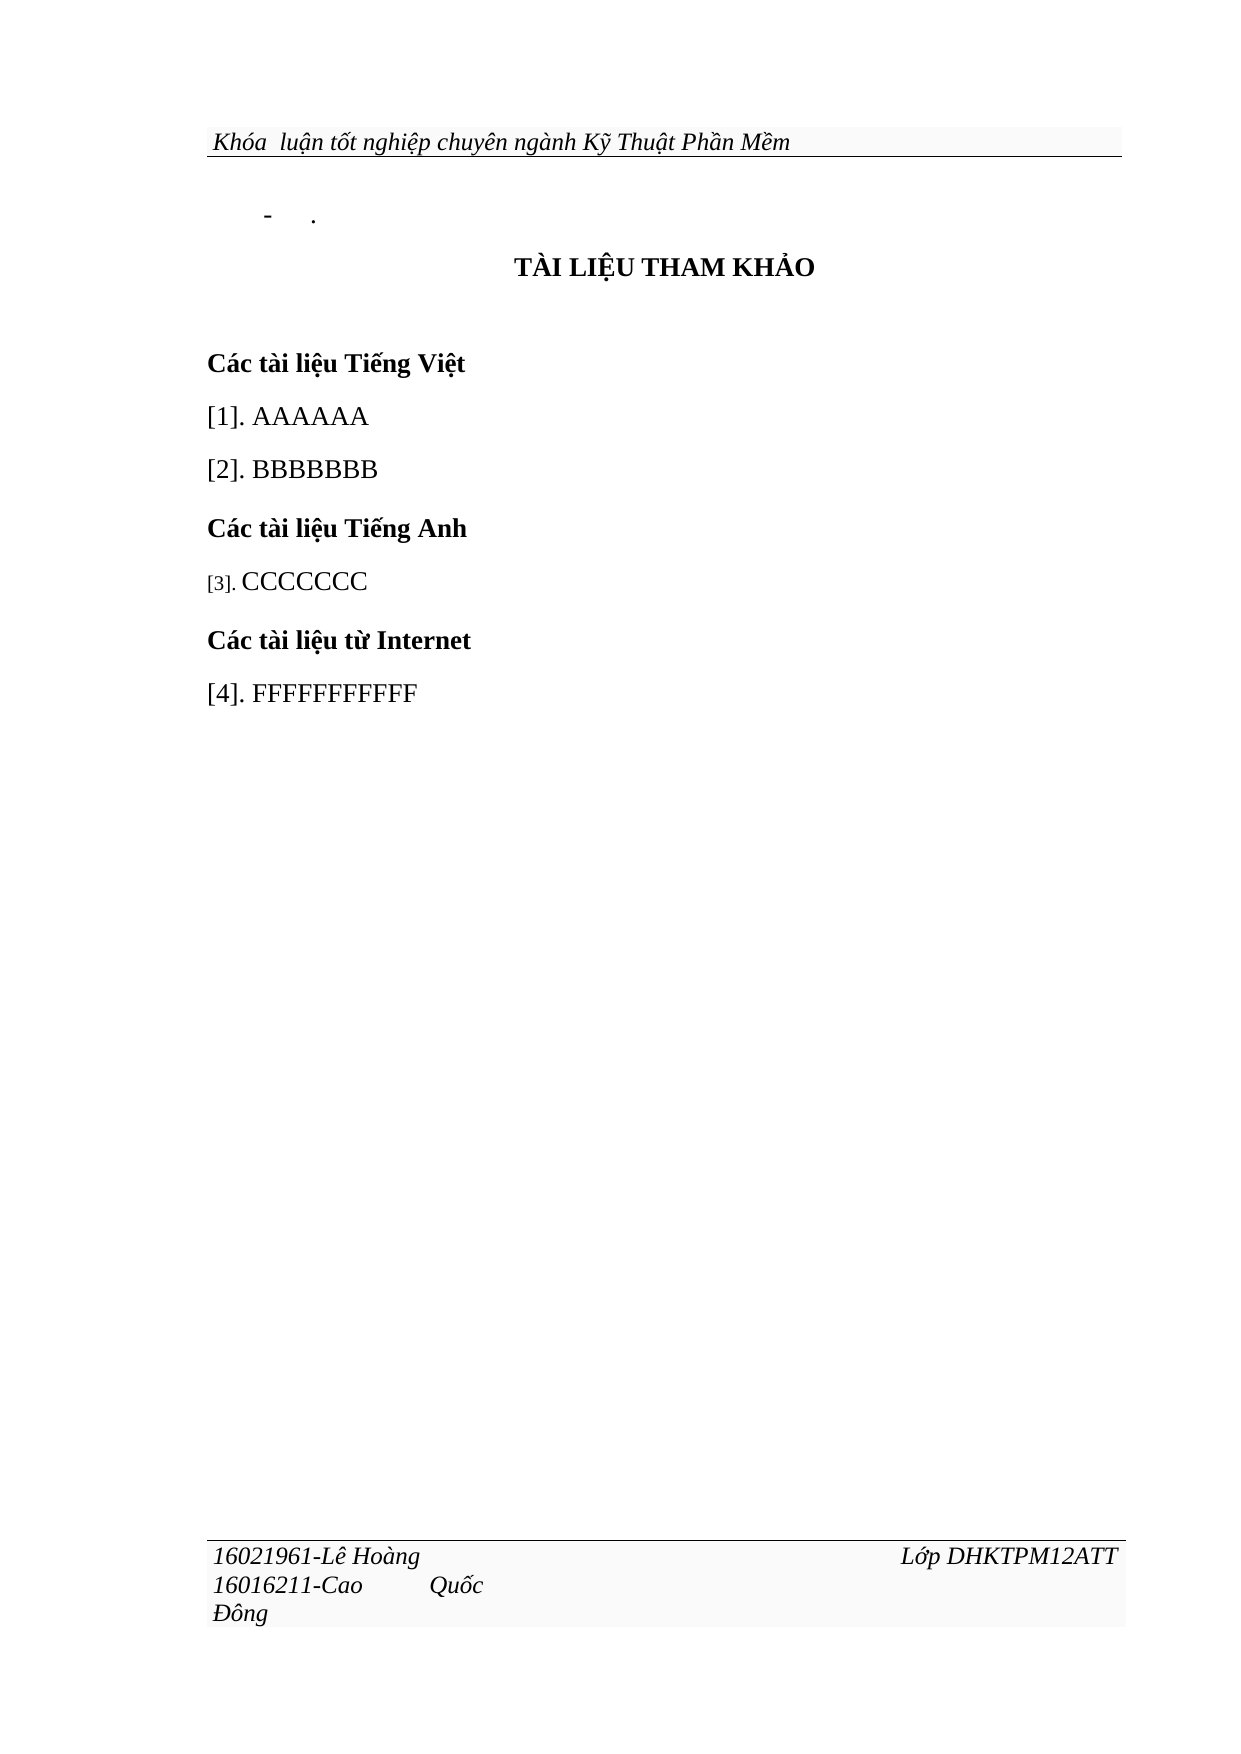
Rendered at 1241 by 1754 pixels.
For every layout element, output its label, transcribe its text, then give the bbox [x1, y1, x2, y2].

text Các tài liệu Tiếng Anh [207, 512, 1122, 543]
text AAAAAA [207, 400, 1122, 431]
text FFFFFFFFFFF [207, 677, 1122, 708]
list . [263, 198, 1122, 229]
subtitle TÀI LIỆU THAM KHẢO [207, 251, 1122, 282]
text Các tài liệu từ Internet [207, 624, 1122, 656]
text BBBBBBB [207, 453, 1122, 484]
text CCCCCCC [207, 565, 1122, 596]
text Các tài liệu Tiếng Việt [207, 347, 1122, 378]
